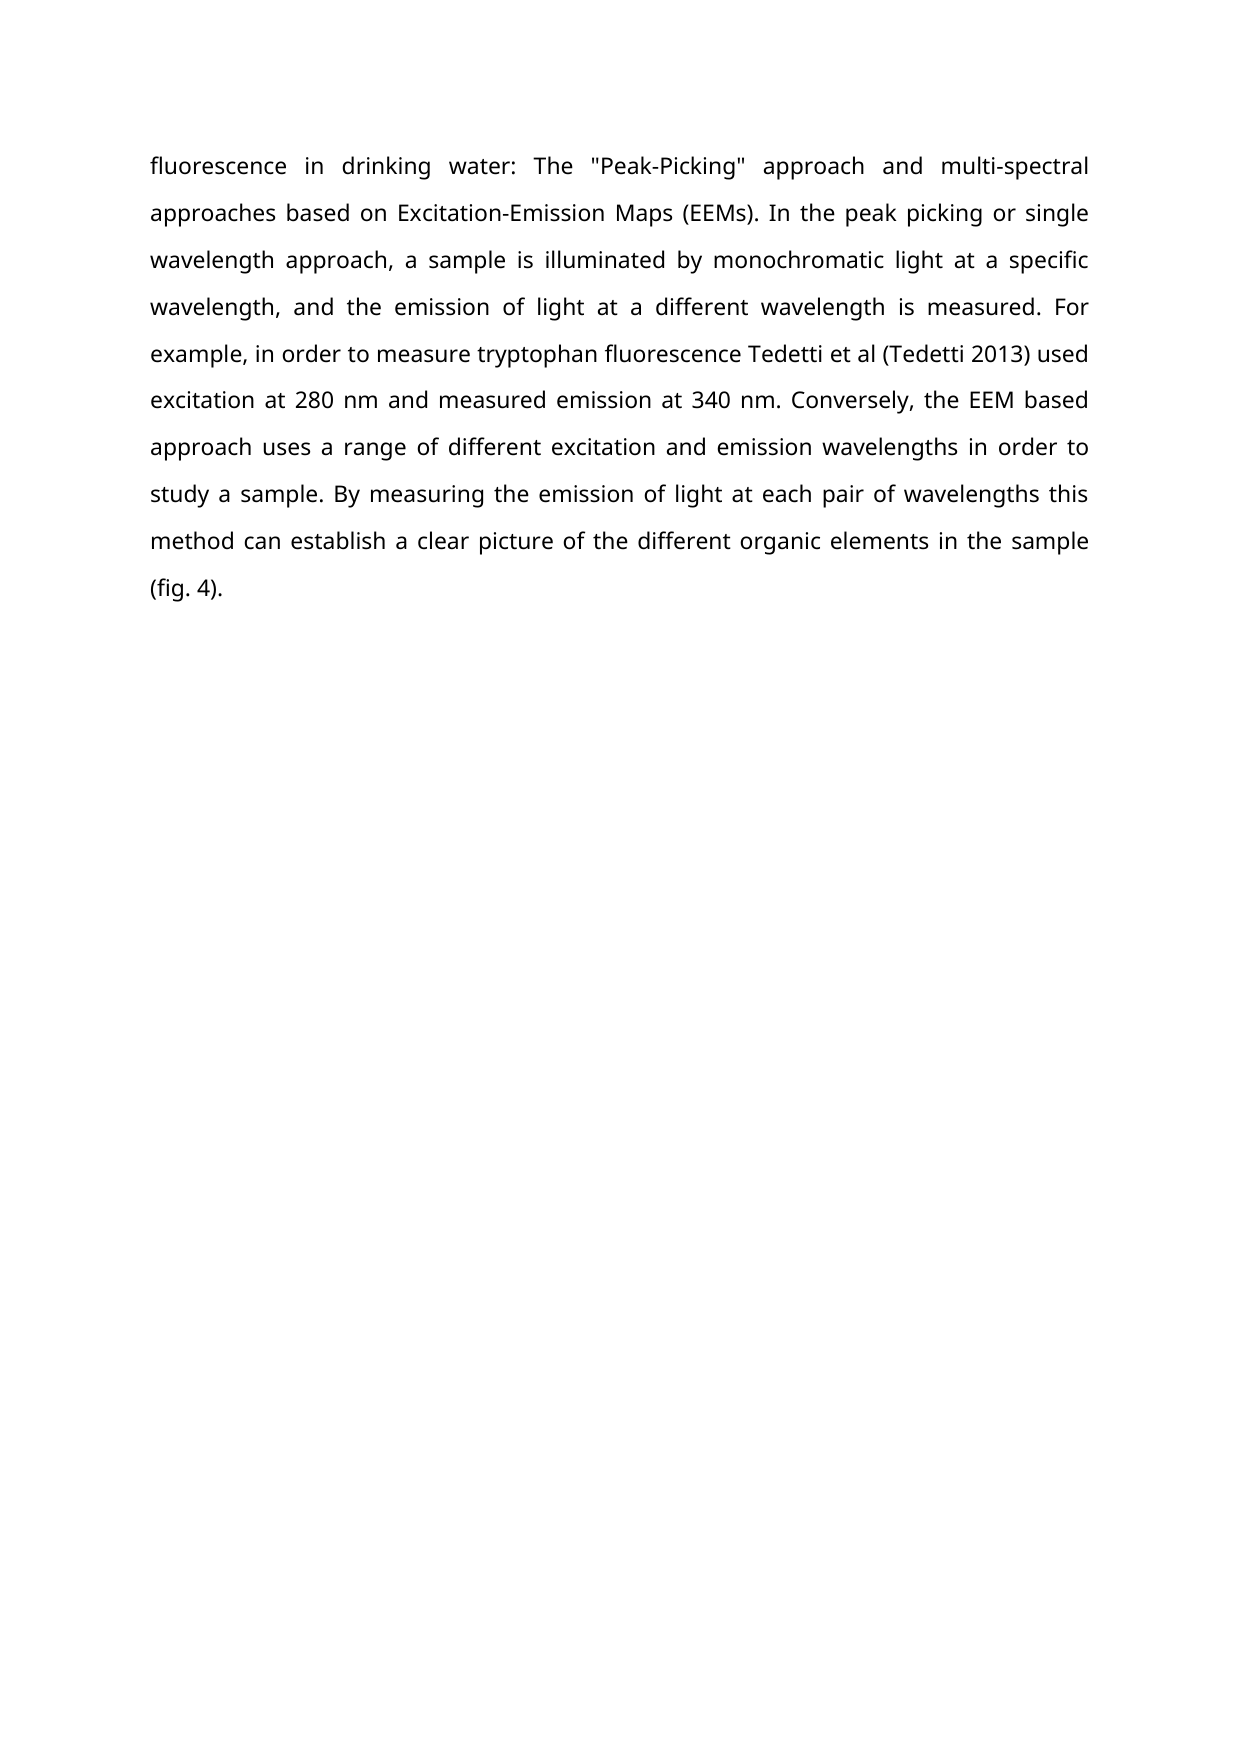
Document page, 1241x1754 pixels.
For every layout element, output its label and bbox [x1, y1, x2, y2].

text [150, 150, 1090, 603]
